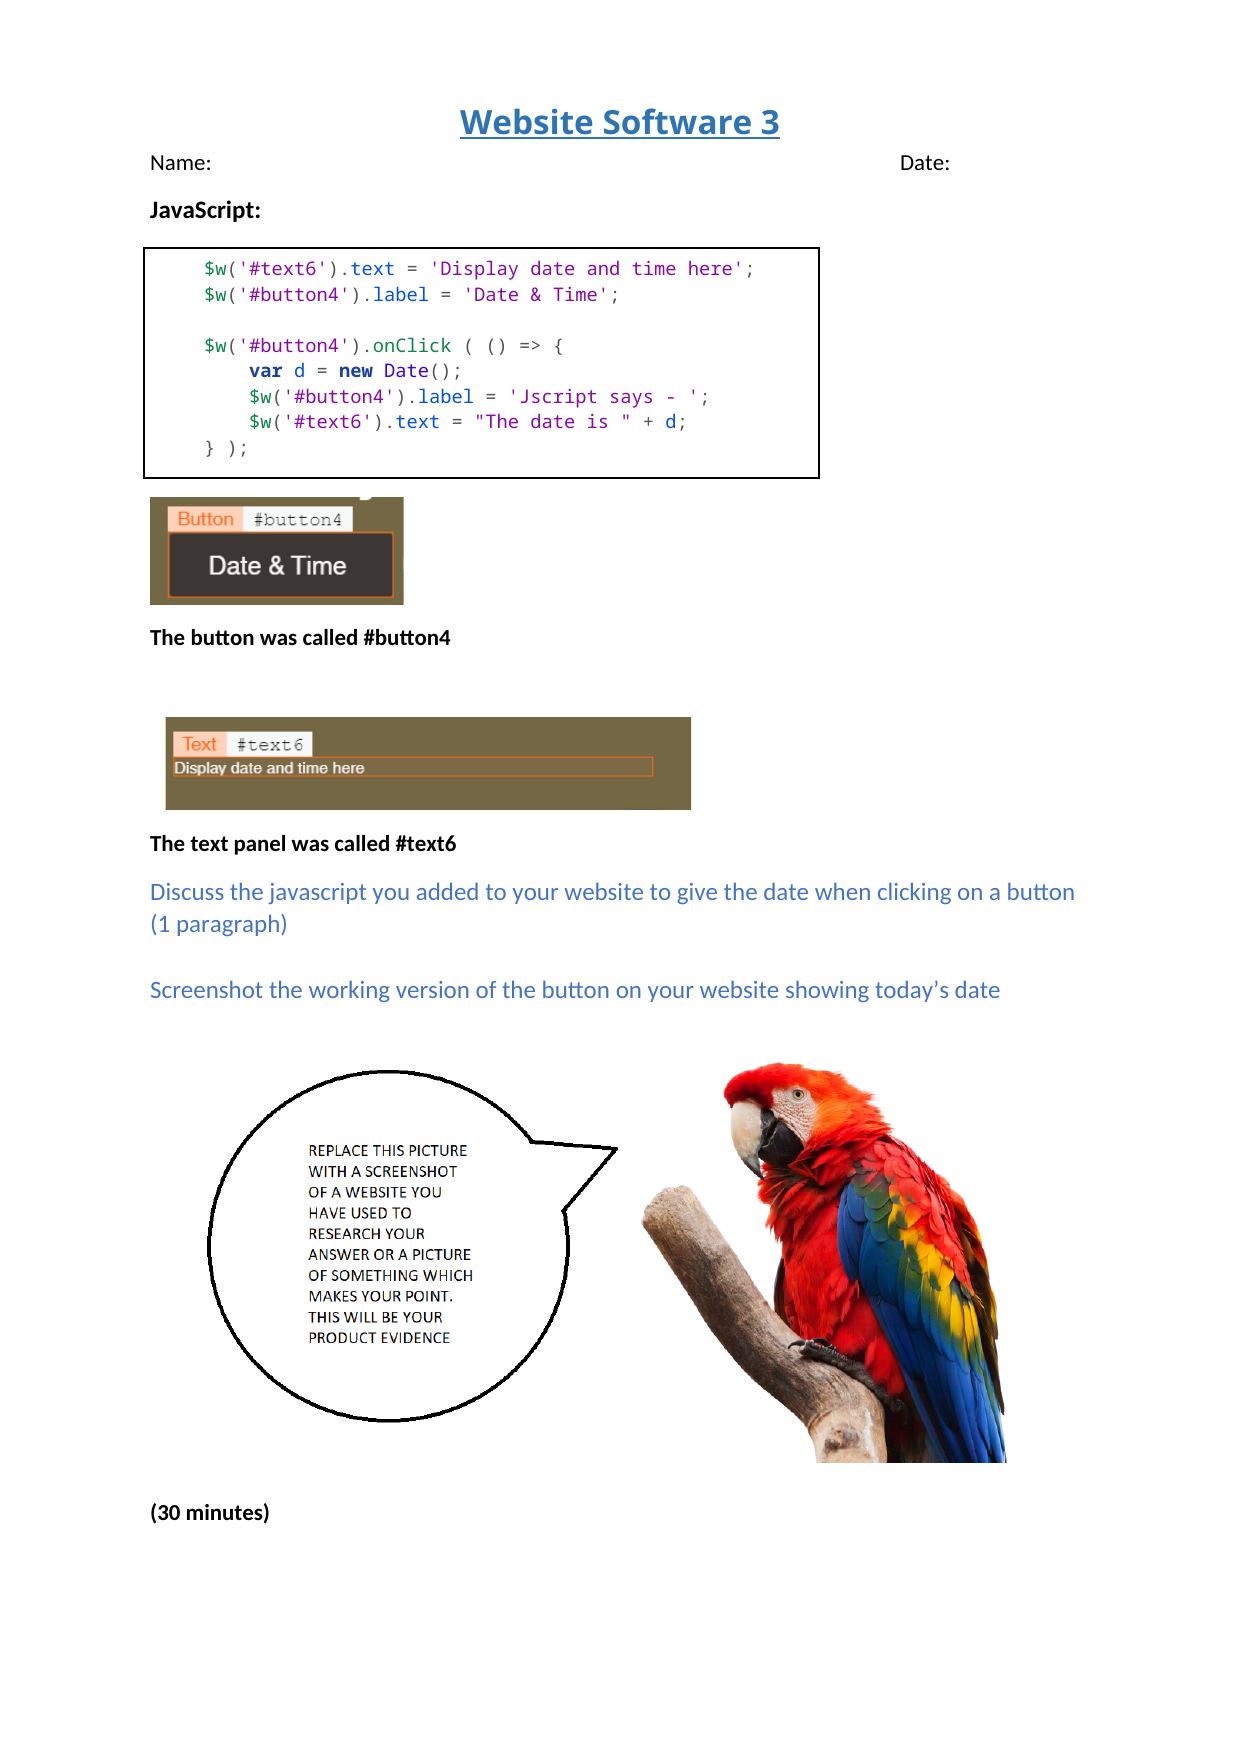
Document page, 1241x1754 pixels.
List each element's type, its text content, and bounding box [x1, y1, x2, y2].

picture [150, 497, 404, 605]
text (30 minutes) [150, 1498, 1090, 1526]
picture [150, 1040, 1091, 1480]
list JavaScript: [150, 194, 1090, 225]
list Discuss the javascript you added to your website to give the date when clicking on a button [150, 876, 1090, 906]
text The text panel was called #text6 [150, 829, 1090, 857]
picture [165, 717, 692, 810]
list Screenshot the working version of the button on your website showing today’s date [150, 974, 1090, 1005]
text The button was called #button4 [150, 623, 1090, 652]
list (1 paragraph) [150, 909, 1090, 939]
